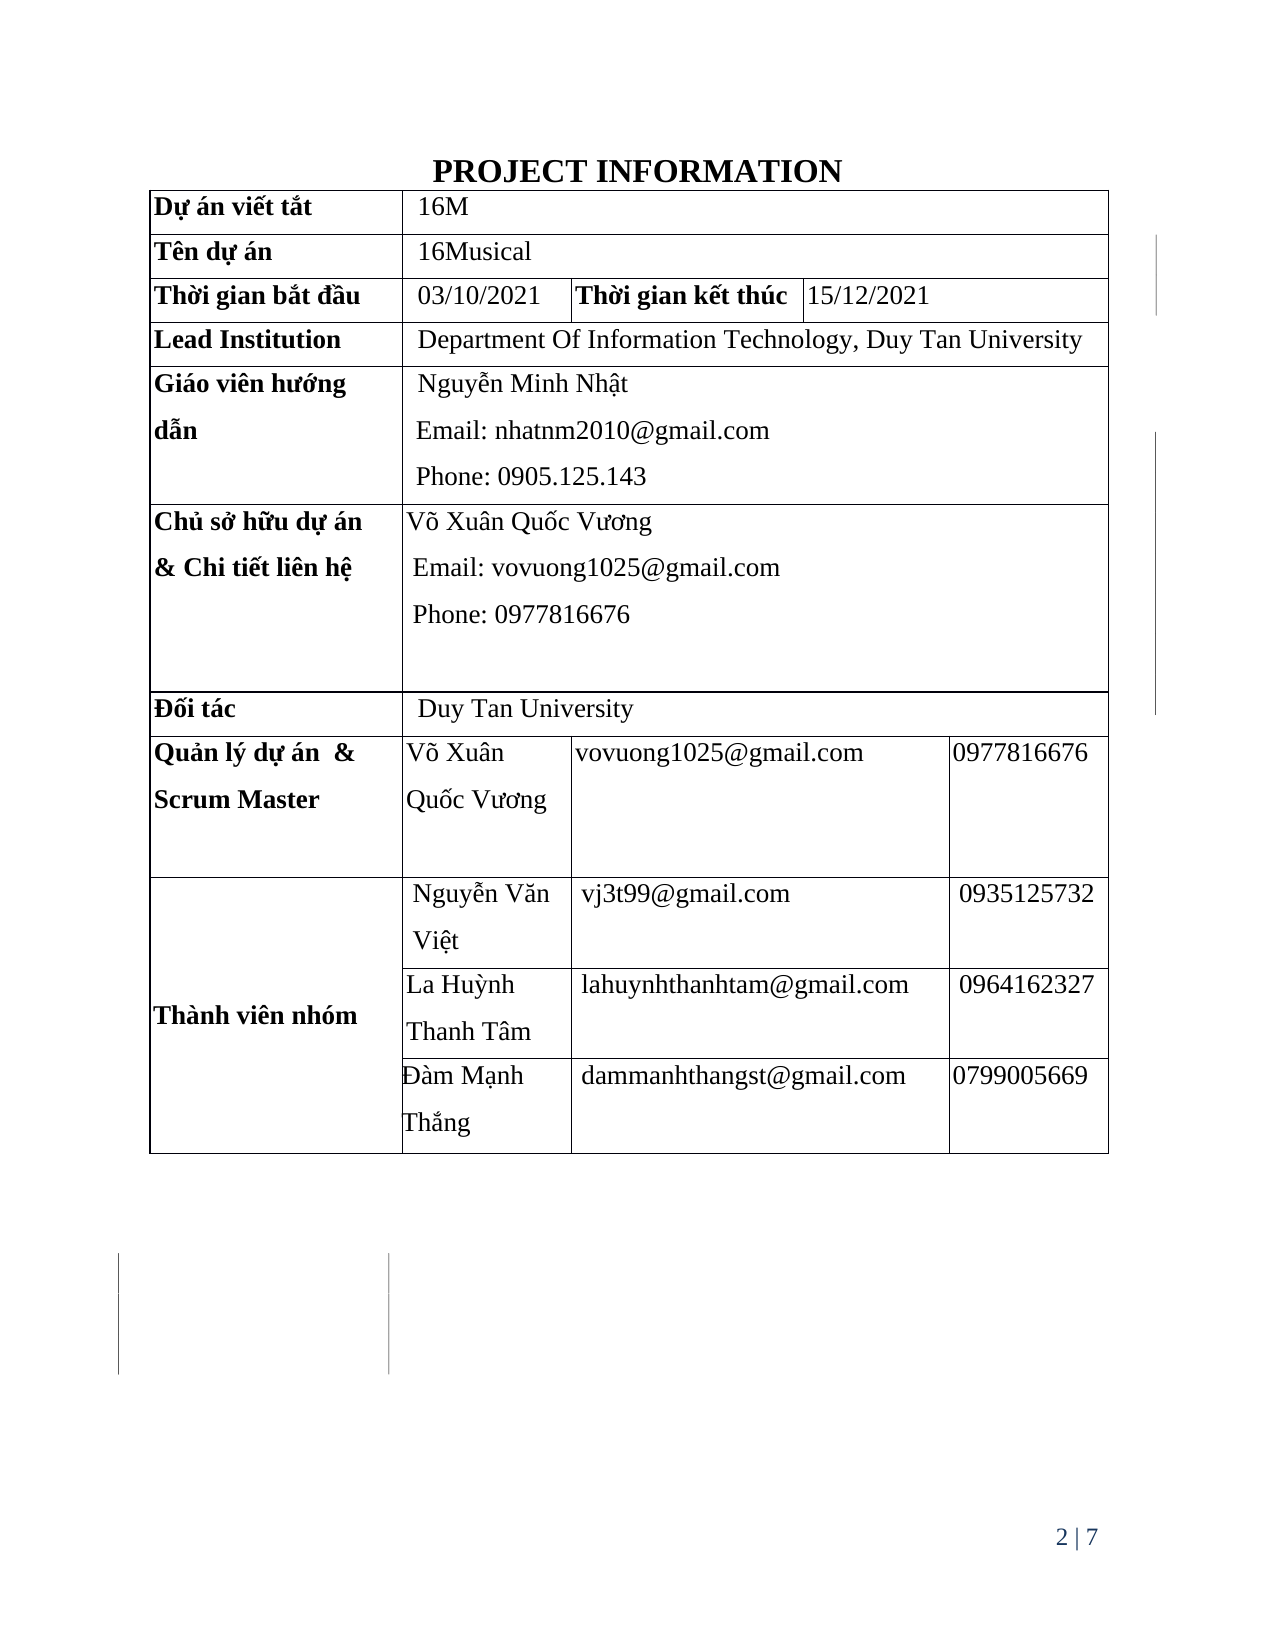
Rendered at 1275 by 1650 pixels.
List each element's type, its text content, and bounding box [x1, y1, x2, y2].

table_cell Tên dự án [151, 235, 402, 278]
table_cell Võ Xuân Quốc Vương Email: vovuong1025@gmail.com Phone: 0977816676 [403, 505, 1108, 691]
table_cell 0964162327 [950, 969, 1108, 1058]
table_header 16M [403, 191, 1108, 234]
table_cell Đàm Mạnh Thắng [403, 1059, 571, 1153]
table_cell Chủ sở hữu dự án & Chi tiết liên hệ [151, 505, 402, 691]
table_cell 0977816676 [950, 737, 1108, 877]
table_cell Thời gian bắt đầu [151, 279, 402, 322]
table_cell vovuong1025@gmail.com [572, 737, 949, 877]
table_cell Thời gian kết thúc [572, 279, 803, 322]
table_cell Giáo viên hướng dẫn [151, 367, 402, 504]
table_cell lahuynhthanhtam@gmail.com [572, 969, 949, 1058]
table_cell Duy Tan University [403, 693, 1108, 736]
table_cell vj3t99@gmail.com [572, 878, 949, 967]
table_cell La Huỳnh Thanh Tâm [403, 969, 571, 1058]
table_cell Võ Xuân Quốc Vương [403, 737, 571, 877]
table_cell 0799005669 [950, 1059, 1108, 1153]
table_header Dự án viết tắt [151, 191, 402, 234]
table_cell 0935125732 [950, 878, 1108, 967]
table_cell Nguyễn Minh Nhật Email: nhatnm2010@gmail.com Phone: 0905.125.143 [403, 367, 1108, 504]
table_cell Quản lý dự án & Scrum Master [151, 737, 402, 877]
table_cell Department Of Information Technology, Duy Tan University [403, 323, 1108, 366]
table_cell 03/10/2021 [403, 279, 571, 322]
text PROJECT INFORMATION [150, 150, 1125, 189]
table_cell Nguyễn Văn Việt [403, 878, 571, 967]
table_cell Đối tác [151, 693, 402, 736]
table_cell Thành viên nhóm [151, 878, 402, 1153]
table_cell dammanhthangst@gmail.com [572, 1059, 949, 1153]
table_cell 15/12/2021 [804, 279, 1108, 322]
table_cell Lead Institution [151, 323, 402, 366]
table_cell 16Musical [403, 235, 1108, 278]
